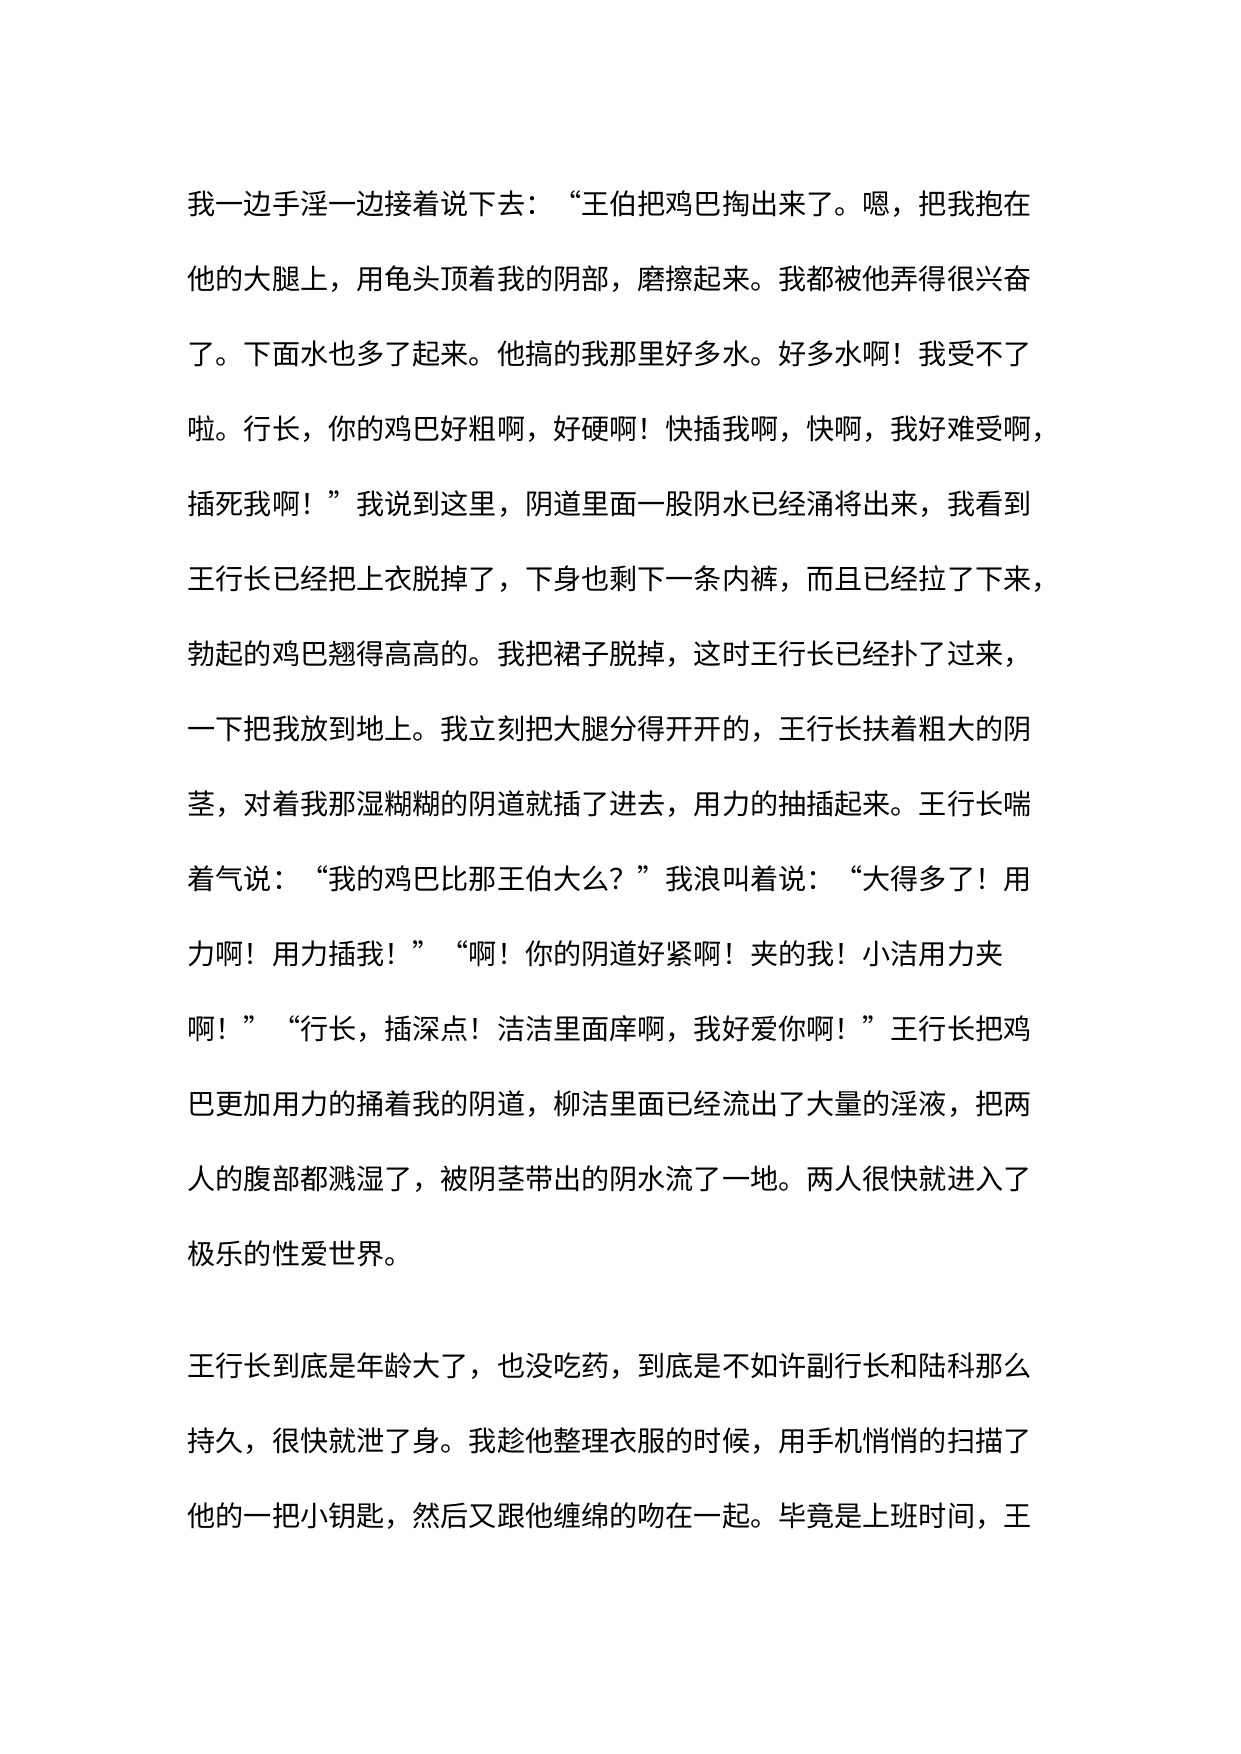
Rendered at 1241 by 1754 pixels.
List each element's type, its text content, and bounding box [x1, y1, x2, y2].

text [187, 1327, 1053, 1552]
text 我一边手淫一边接着说下去：“王伯把鸡巴掏出来了。嗯，把我抱在他的大腿上，用龟头顶着我的阴部，磨擦起来。我都被他弄得很兴奋了。下面水也多了起来。他搞的我那里好多水。好多水啊！我受不了啦。行长，你的鸡巴好粗啊，好硬啊！快插我啊，快啊，我好难受啊，插死我啊！”我说到这里，阴道里面一股阴水已经涌将出来，我看到王行长已经把上衣脱掉了，下身也剩下一条内裤，而且已经拉了下来，勃起的鸡巴翘得高高的。我把裙子脱掉，这时王行长已经扑了过来，一下把我放到地上。我立刻把大腿分得开开的，王行长扶着粗大的阴茎，对着我那湿糊糊的阴道就插了进去，用力的抽插起来。王行长喘着气说：“我的鸡巴比那王伯大么？”我浪叫着说：“大得多了！用力啊！用力插我！”“啊！你的阴道好紧啊！夹的我！小洁用力夹啊！”“行长，插深点！洁洁里面庠啊，我好爱你啊！”王行长把鸡巴更加用力的捅着我的阴道，柳洁里面已经流出了大量的淫液，把两人的腹部都溅湿了，被阴茎带出的阴水流了一地。两人很快就进入了极乐的性爱世界。 [187, 164, 1053, 1289]
